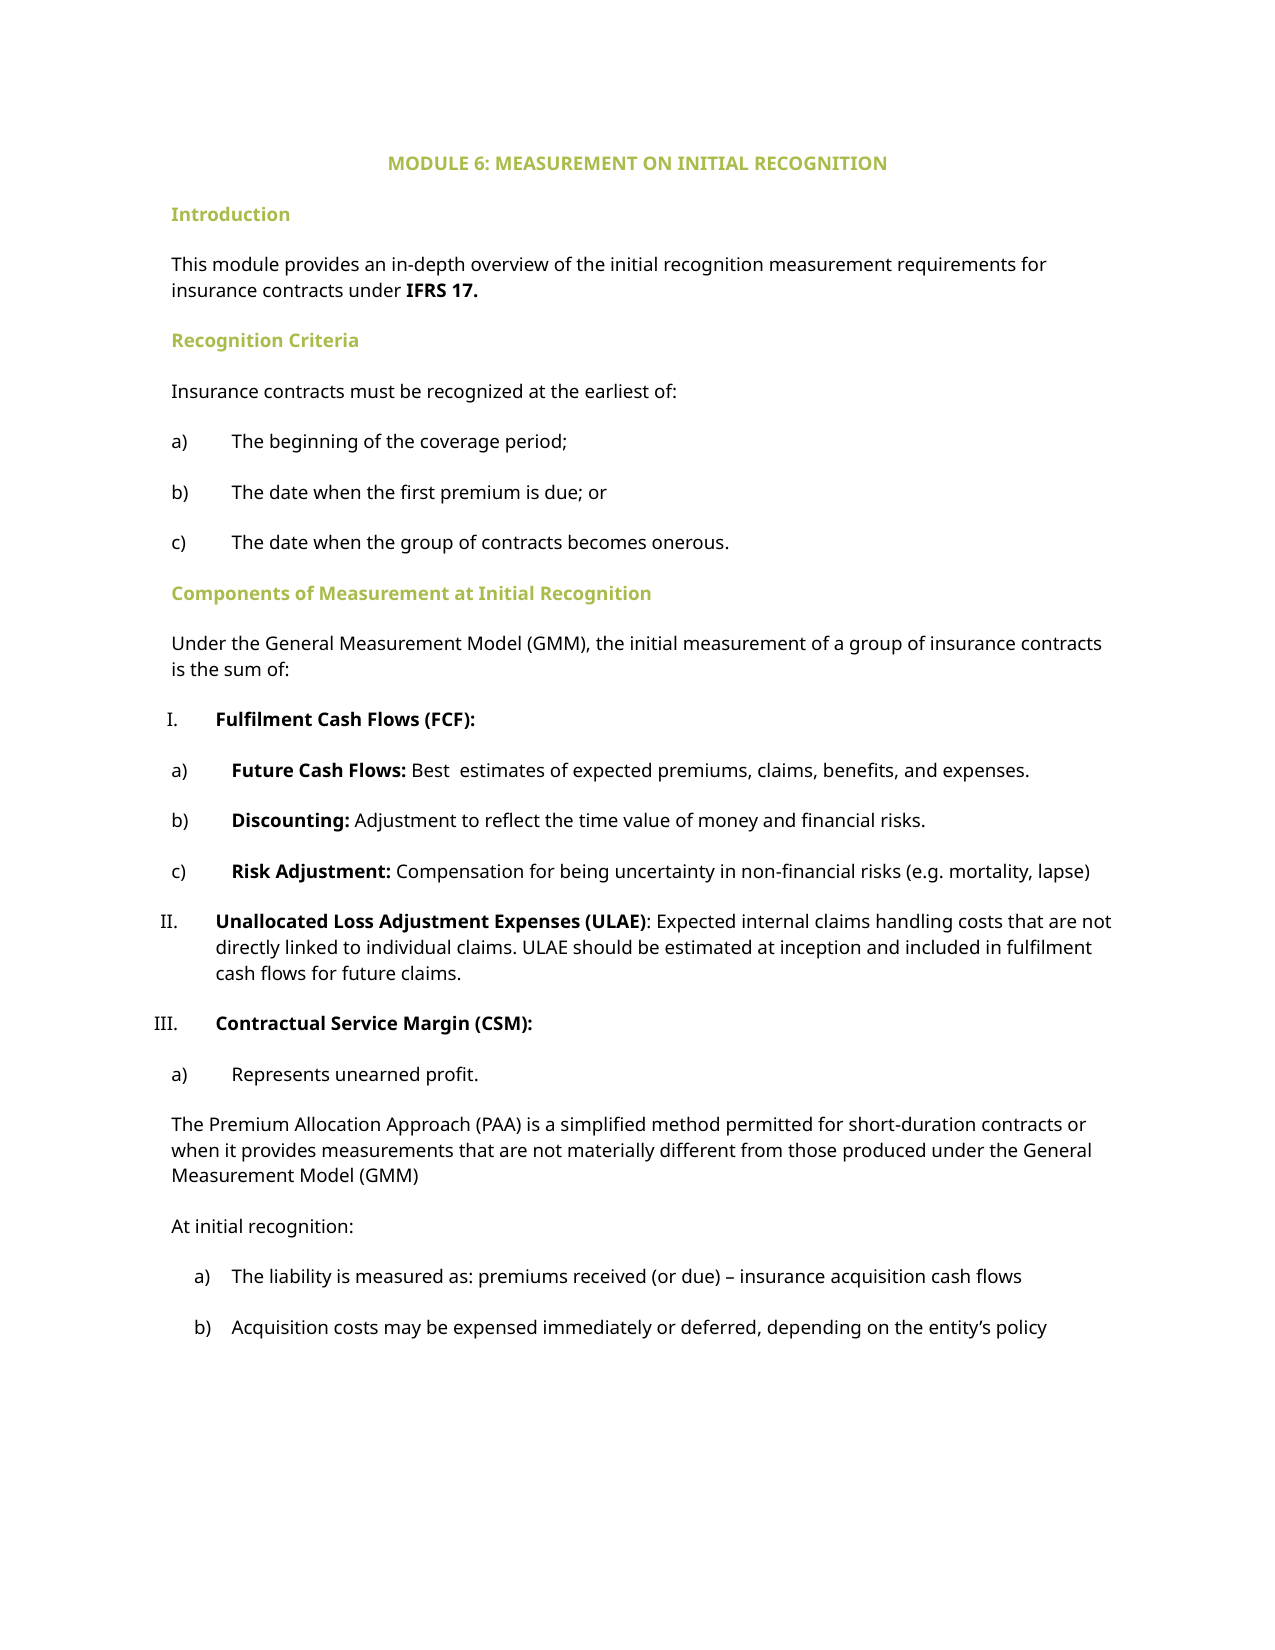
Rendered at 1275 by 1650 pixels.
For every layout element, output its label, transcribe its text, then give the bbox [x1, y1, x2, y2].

text Components of Measurement at Initial Recognition [171, 580, 1118, 606]
text Introduction [171, 201, 1118, 227]
list Future Cash Flows: Best estimates of expected premiums, claims, benefits, and expenses. [171, 757, 1118, 783]
list Unallocated Loss Adjustment Expenses (ULAE): Expected internal claims handling costs that are not directly linked to individual claims. ULAE should be estimated at inception and included in fulfilment cash flows for future claims. [178, 909, 1118, 985]
text MODULE 6: MEASUREMENT ON INITIAL RECOGNITION [156, 150, 1118, 176]
text Recognition Criteria [171, 328, 1118, 353]
text Insurance contracts must be recognized at the earliest of: [171, 378, 1118, 404]
list The date when the first premium is due; or [171, 479, 1118, 505]
list Contractual Service Margin (CSM): [178, 1010, 1118, 1036]
list Fulfilment Cash Flows (FCF): [178, 707, 1118, 732]
list Acquisition costs may be expensed immediately or deferred, depending on the entity’s policy [194, 1314, 1118, 1339]
list The beginning of the coverage period; [171, 429, 1118, 454]
text This module provides an in-depth overview of the initial recognition measurement requirements for insurance contracts under IFRS 17. [171, 252, 1118, 303]
list Discounting: Adjustment to reflect the time value of money and financial risks. [171, 808, 1118, 833]
text The Premium Allocation Approach (PAA) is a simplified method permitted for short-duration contracts or when it provides measurements that are not materially different from those produced under the General Measurement Model (GMM) [171, 1111, 1118, 1188]
list The liability is measured as: premiums received (or due) – insurance acquisition cash flows [194, 1263, 1118, 1289]
list Risk Adjustment: Compensation for being uncertainty in non-financial risks (e.g. mortality, lapse) [171, 858, 1118, 884]
list The date when the group of contracts becomes onerous. [171, 530, 1118, 555]
text At initial recognition: [171, 1213, 1118, 1238]
text Under the General Measurement Model (GMM), the initial measurement of a group of insurance contracts is the sum of: [171, 631, 1118, 682]
list Represents unearned profit. [171, 1061, 1118, 1086]
